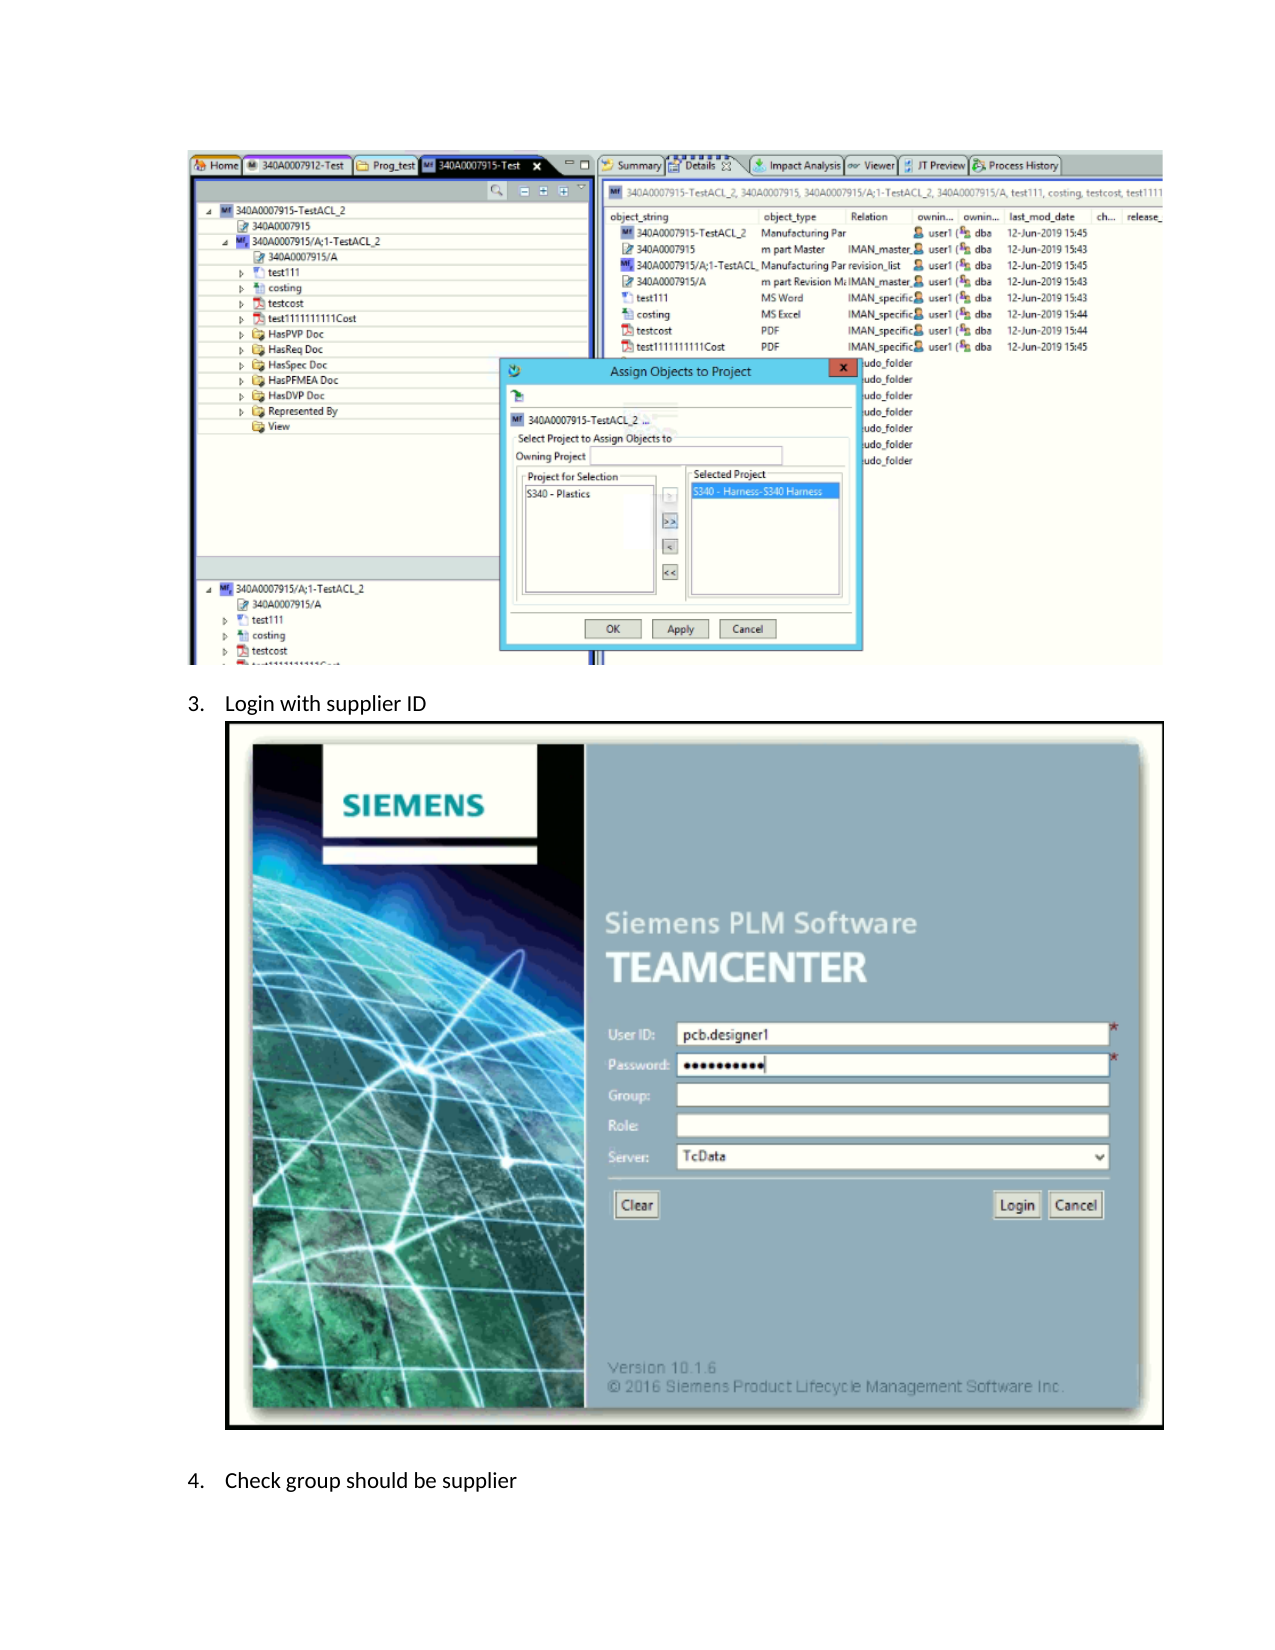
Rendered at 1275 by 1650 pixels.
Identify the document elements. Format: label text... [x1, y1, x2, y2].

picture [187, 150, 1163, 665]
list Check group should be supplier [187, 1466, 1125, 1494]
list Login with supplier ID [187, 689, 1125, 717]
picture [225, 721, 1164, 1430]
